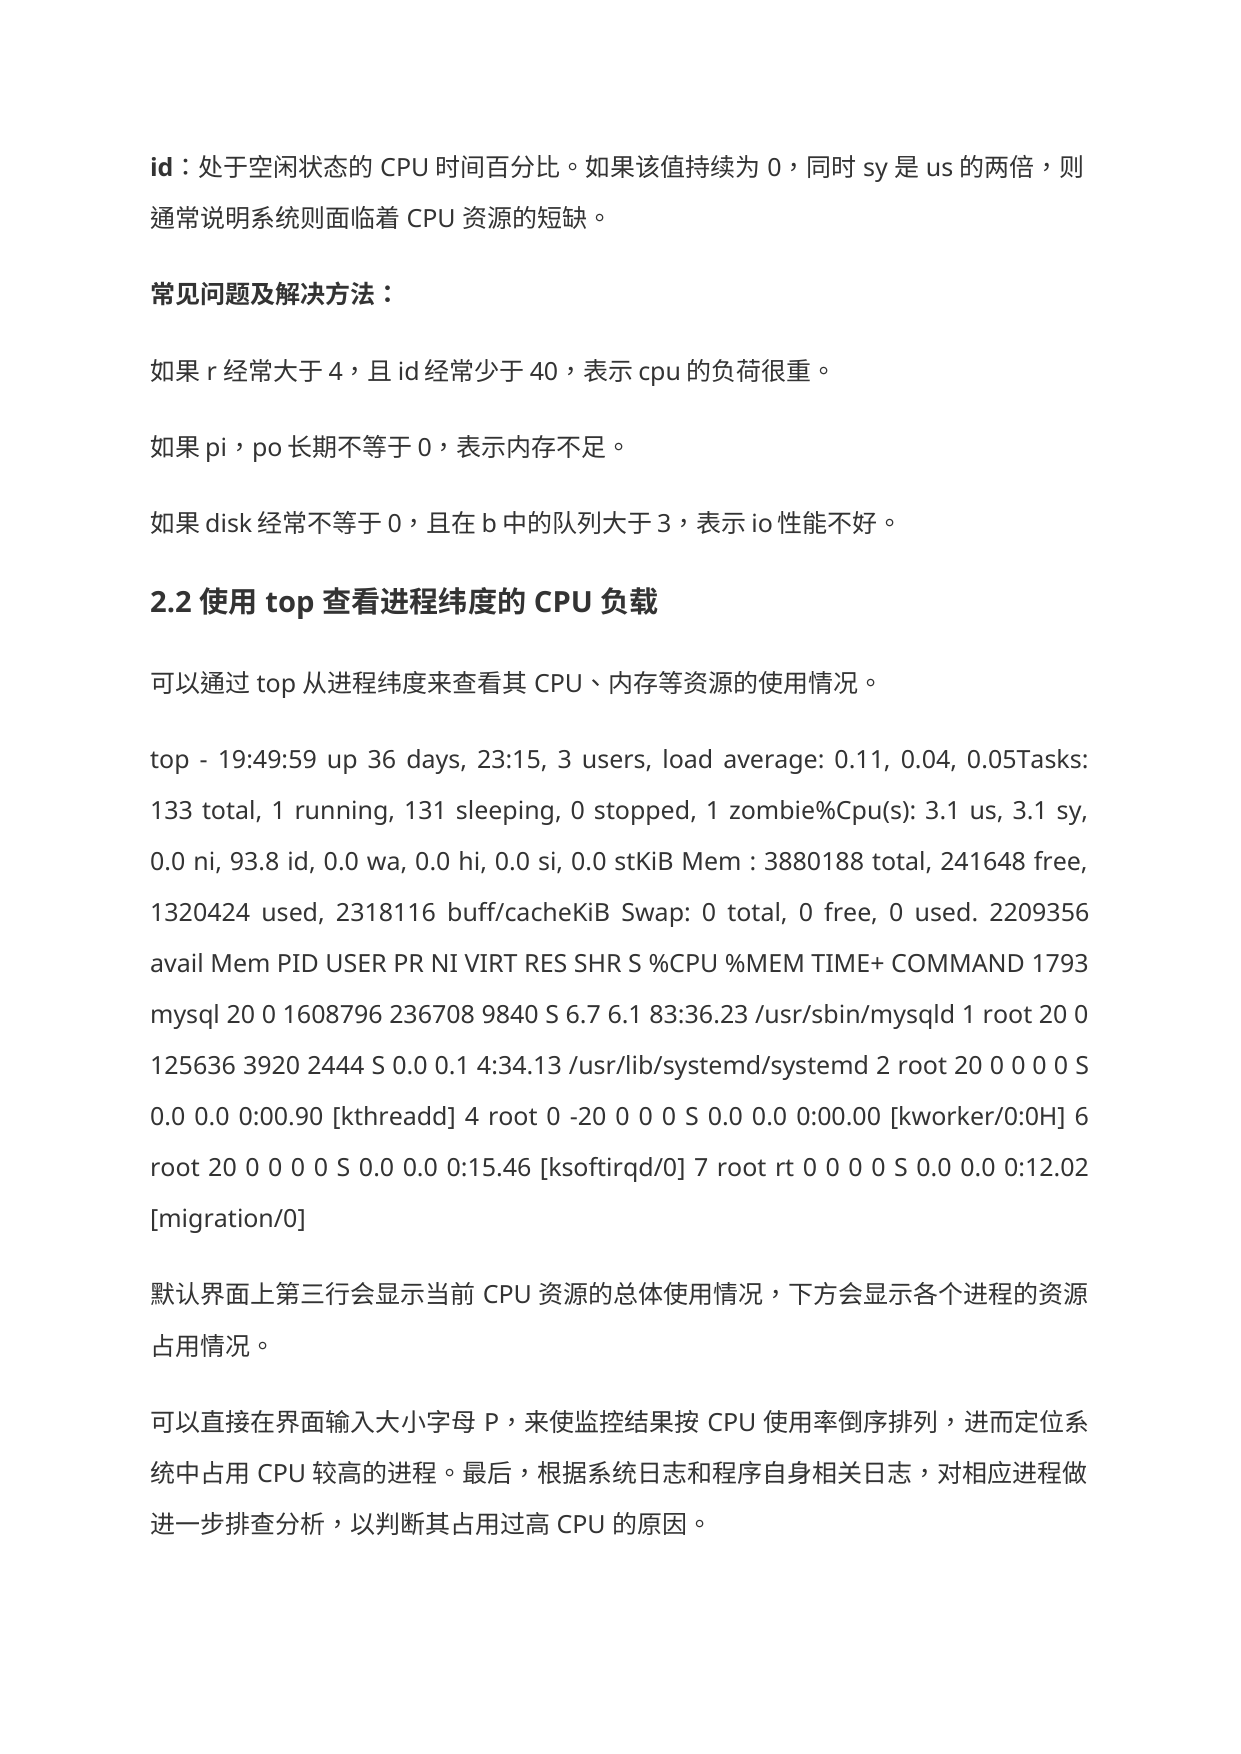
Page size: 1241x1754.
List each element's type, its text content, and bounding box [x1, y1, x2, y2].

text 常见问题及解决方法： [150, 277, 1090, 311]
text 如果disk经常不等于0，且在b中的队列大于3，表示io性能不好。 [150, 505, 1090, 539]
text 如果pi，po长期不等于0，表示内存不足。 [150, 429, 1090, 463]
text 可以直接在界面输入大小字母 P，来使监控结果按 CPU 使用率倒序排列，进而定位系统中占用 CPU 较高的进程。最后，根据系统日志和程序自身相关日志，对相应进程做进一步排查分析，以判断其占用过高 CPU 的原因。 [150, 1404, 1090, 1540]
text 可以通过 top 从进程纬度来查看其 CPU、内存等资源的使用情况。 [150, 666, 1090, 700]
text top - 19:49:59 up 36 days, 23:15, 3 users, load average: 0.11, 0.04, 0.05Tasks: 133 total, 1 running, 131 sleeping, 0 stopped, 1 zombie%Cpu(s): 3.1 us, 3.1 sy, 0.0 ni, 93.8 id, 0.0 wa, 0.0 hi, 0.0 si, 0.0 stKiB Mem : 3880188 total, 241648 free, 1320424 used, 2318116 buff/cacheKiB Swap: 0 total, 0 free, 0 used. 2209356 avail Mem PID USER PR NI VIRT RES SHR S %CPU %MEM TIME+ COMMAND 1793 mysql 20 0 1608796 236708 9840 S 6.7 6.1 83:36.23 /usr/sbin/mysqld 1 root 20 0 125636 3920 2444 S 0.0 0.1 4:34.13 /usr/lib/systemd/systemd 2 root 20 0 0 0 0 S 0.0 0.0 0:00.90 [kthreadd] 4 root 0 -20 0 0 0 S 0.0 0.0 0:00.00 [kworker/0:0H] 6 root 20 0 0 0 0 S 0.0 0.0 0:15.46 [ksoftirqd/0] 7 root rt 0 0 0 0 S 0.0 0.0 0:12.02 [migration/0] [150, 742, 1090, 1235]
text 如果 r 经常大于4，且id经常少于40，表示cpu的负荷很重。 [150, 353, 1090, 387]
text 默认界面上第三行会显示当前 CPU 资源的总体使用情况，下方会显示各个进程的资源占用情况。 [150, 1277, 1090, 1362]
subtitle 2.2 使用 top 查看进程纬度的 CPU 负载 [150, 581, 1090, 621]
text id：处于空闲状态的 CPU 时间百分比。如果该值持续为 0，同时 sy 是 us 的两倍，则通常说明系统则面临着 CPU 资源的短缺。 [150, 150, 1090, 235]
